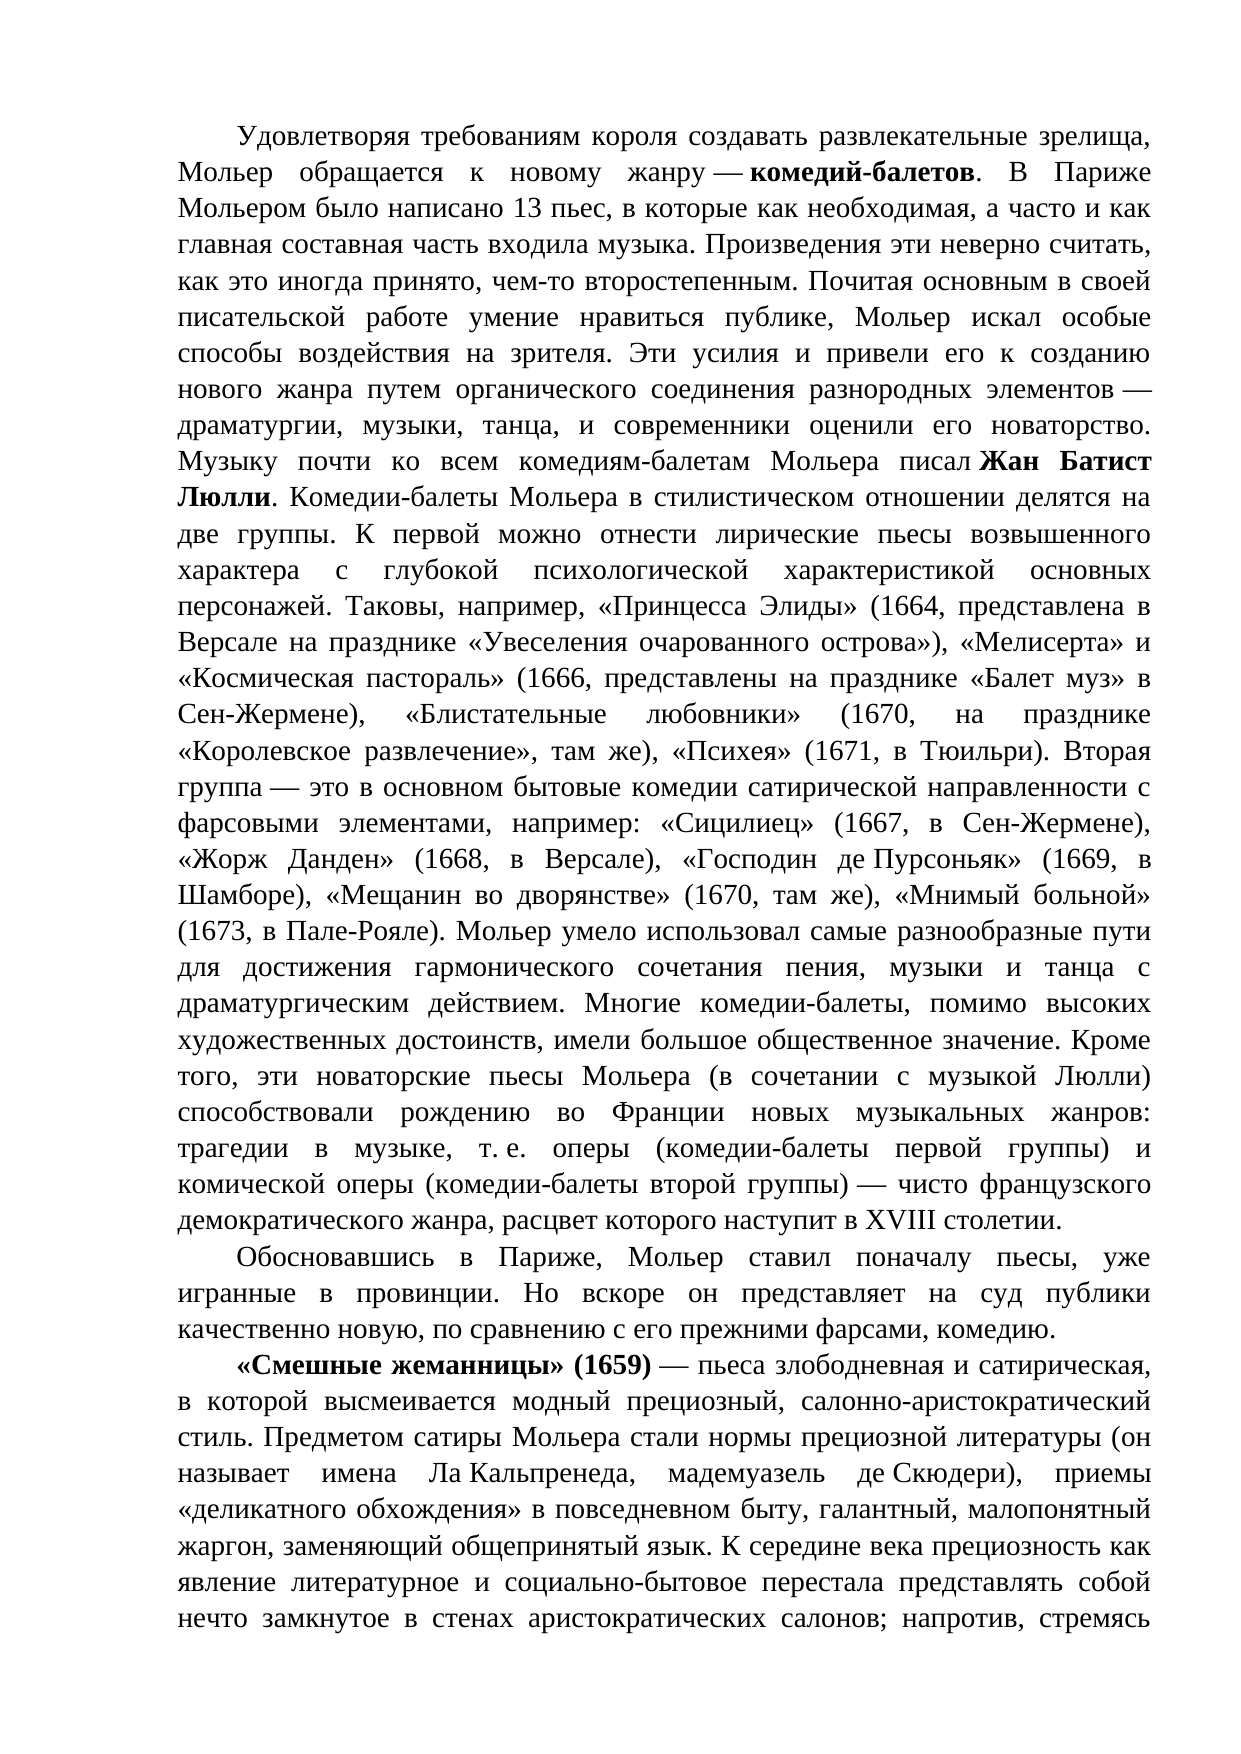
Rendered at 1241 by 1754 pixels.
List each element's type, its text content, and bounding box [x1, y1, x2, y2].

text Удовлетворяя требованиям короля создавать развлекательные зрелища, Мольер обращается к новому жанру — комедий-балетов. В Париже Мольером было написано 13 пьес, в которые как необходимая, а часто и как главная составная часть входила музыка. Произведения эти неверно считать, как это иногда принято, чем-то второстепенным. Почитая основным в своей писательской работе умение нравиться публике, Мольер искал особые способы воздействия на зрителя. Эти усилия и привели его к созданию нового жанра путем органического соединения разнородных элементов — драматургии, музыки, танца, и современники оценили его новаторство. Музыку почти ко всем комедиям-балетам Мольера писал Жан Батист Люлли. Комедии-балеты Мольера в стилистическом отношении делятся на две группы. К первой можно отнести лирические пьесы возвышенного характера с глубокой психологической характеристикой основных персонажей. Таковы, например, «Принцесса Элиды» (1664, представлена в Версале на празднике «Увеселения очарованного острова»), «Мелисерта» и «Космическая пастораль» (1666, представлены на празднике «Балет муз» в Сен-Жермене), «Блистательные любовники» (1670, на празднике «Королевское развлечение», там же), «Психея» (1671, в Тюильри). Вторая группа — это в основном бытовые комедии сатирической направленности с фарсовыми элементами, например: «Сицилиец» (1667, в Сен-Жермене), «Жорж Данден» (1668, в Версале), «Господин де Пурсоньяк» (1669, в Шамборе), «Мещанин во дворянстве» (1670, там же), «Мнимый больной» (1673, в Пале-Рояле). Мольер умело использовал самые разнообразные пути для достижения гармонического сочетания пения, музыки и танца с драматургическим действием. Многие комедии-балеты, помимо высоких художественных достоинств, имели большое общественное значение. Кроме того, эти новаторские пьесы Мольера (в сочетании с музыкой Люлли) способствовали рождению во Франции новых музыкальных жанров: трагедии в музыке, т. е. оперы (комедии-балеты первой группы) и комической оперы (комедии-балеты второй группы) — чисто французского демократического жанра, расцвет которого наступит в XVIII столетии. [177, 118, 1152, 1236]
text Обосновавшись в Париже, Мольер ставил поначалу пьесы, уже игранные в провинции. Но вскоре он представляет на суд публики качественно новую, по сравнению с его прежними фарсами, комедию. [177, 1239, 1152, 1344]
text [177, 1347, 1152, 1634]
